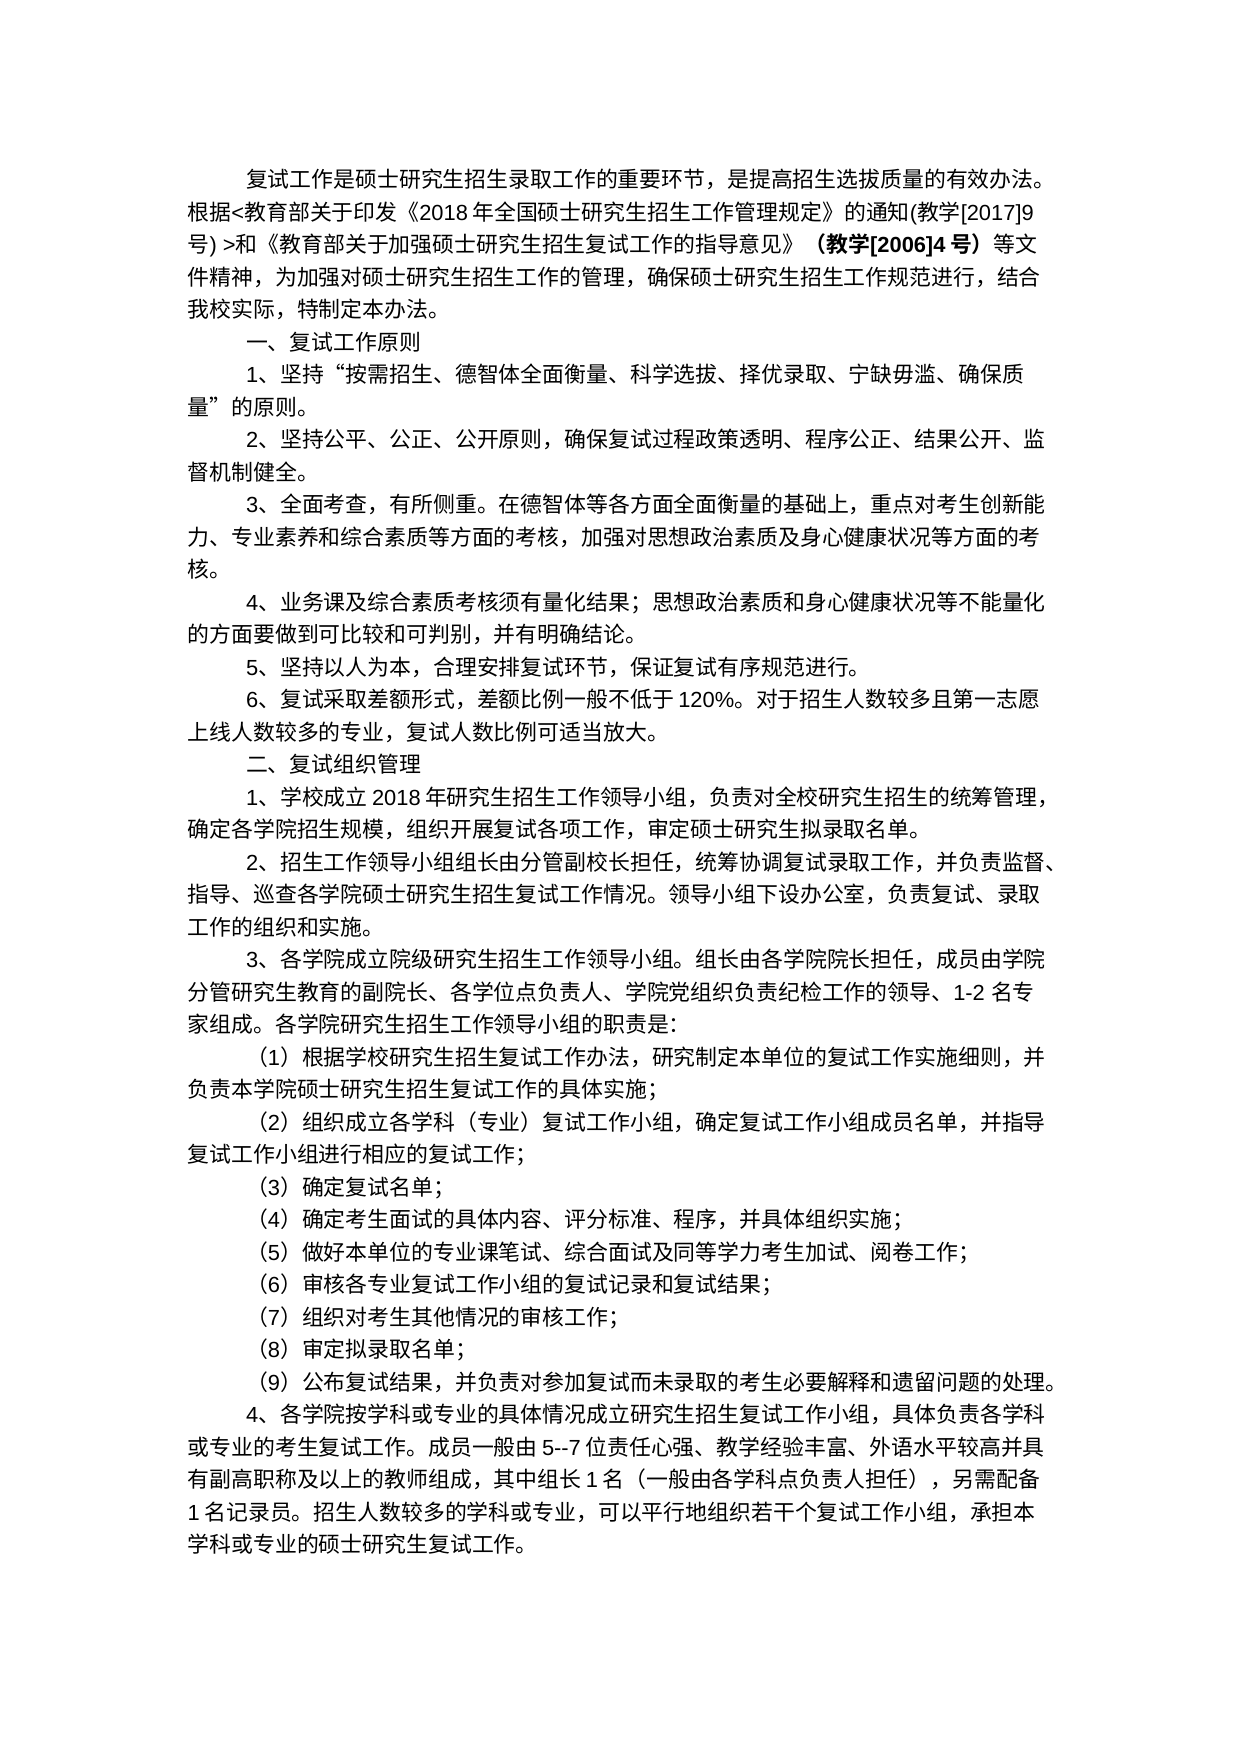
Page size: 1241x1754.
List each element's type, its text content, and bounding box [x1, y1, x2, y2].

text （7）组织对考生其他情况的审核工作； [187, 1299, 1053, 1332]
text 1、坚持“按需招生、德智体全面衡量、科学选拔、择优录取、宁缺毋滥、确保质量”的原则。 [187, 357, 1053, 422]
text 一、复试工作原则 [187, 324, 1053, 357]
text （5）做好本单位的专业课笔试、综合面试及同等学力考生加试、阅卷工作； [187, 1234, 1053, 1267]
text （1）根据学校研究生招生复试工作办法，研究制定本单位的复试工作实施细则，并负责本学院硕士研究生招生复试工作的具体实施； [187, 1039, 1053, 1104]
text 3、各学院成立院级研究生招生工作领导小组。组长由各学院院长担任，成员由学院分管研究生教育的副院长、各学位点负责人、学院党组织负责纪检工作的领导、1-2 名专家组成。各学院研究生招生工作领导小组的职责是： [187, 942, 1053, 1039]
text 2、招生工作领导小组组长由分管副校长担任，统筹协调复试录取工作，并负责监督、指导、巡查各学院硕士研究生招生复试工作情况。领导小组下设办公室，负责复试、录取工作的组织和实施。 [187, 844, 1053, 942]
text 1、学校成立2018年研究生招生工作领导小组，负责对全校研究生招生的统筹管理，确定各学院招生规模，组织开展复试各项工作，审定硕士研究生拟录取名单。 [187, 779, 1053, 844]
text （4）确定考生面试的具体内容、评分标准、程序，并具体组织实施； [187, 1202, 1053, 1234]
text （6）审核各专业复试工作小组的复试记录和复试结果； [187, 1267, 1053, 1299]
text （2）组织成立各学科（专业）复试工作小组，确定复试工作小组成员名单，并指导复试工作小组进行相应的复试工作； [187, 1104, 1053, 1169]
text 二、复试组织管理 [187, 747, 1053, 779]
text 复试工作是硕士研究生招生录取工作的重要环节，是提高招生选拔质量的有效办法。根据<教育部关于印发《2018年全国硕士研究生招生工作管理规定》的通知(教学[2017]9号) >和《教育部关于加强硕士研究生招生复试工作的指导意见》（教学[2006]4号）等文件精神，为加强对硕士研究生招生工作的管理，确保硕士研究生招生工作规范进行，结合我校实际，特制定本办法。 [187, 162, 1053, 324]
text 6、复试采取差额形式，差额比例一般不低于120%。对于招生人数较多且第一志愿上线人数较多的专业，复试人数比例可适当放大。 [187, 682, 1053, 747]
text 4、业务课及综合素质考核须有量化结果；思想政治素质和身心健康状况等不能量化的方面要做到可比较和可判别，并有明确结论。 [187, 584, 1053, 649]
text （8）审定拟录取名单； [187, 1332, 1053, 1364]
text 2、坚持公平、公正、公开原则，确保复试过程政策透明、程序公正、结果公开、监督机制健全。 [187, 422, 1053, 487]
text 5、坚持以人为本，合理安排复试环节，保证复试有序规范进行。 [187, 649, 1053, 682]
text （3）确定复试名单； [187, 1169, 1053, 1202]
text 4、各学院按学科或专业的具体情况成立研究生招生复试工作小组，具体负责各学科或专业的考生复试工作。成员一般由5--7位责任心强、教学经验丰富、外语水平较高并具有副高职称及以上的教师组成，其中组长1名（一般由各学科点负责人担任），另需配备1名记录员。招生人数较多的学科或专业，可以平行地组织若干个复试工作小组，承担本学科或专业的硕士研究生复试工作。 [187, 1397, 1053, 1559]
text 3、全面考查，有所侧重。在德智体等各方面全面衡量的基础上，重点对考生创新能力、专业素养和综合素质等方面的考核，加强对思想政治素质及身心健康状况等方面的考核。 [187, 487, 1053, 584]
text （9）公布复试结果，并负责对参加复试而未录取的考生必要解释和遗留问题的处理。 [187, 1364, 1053, 1397]
